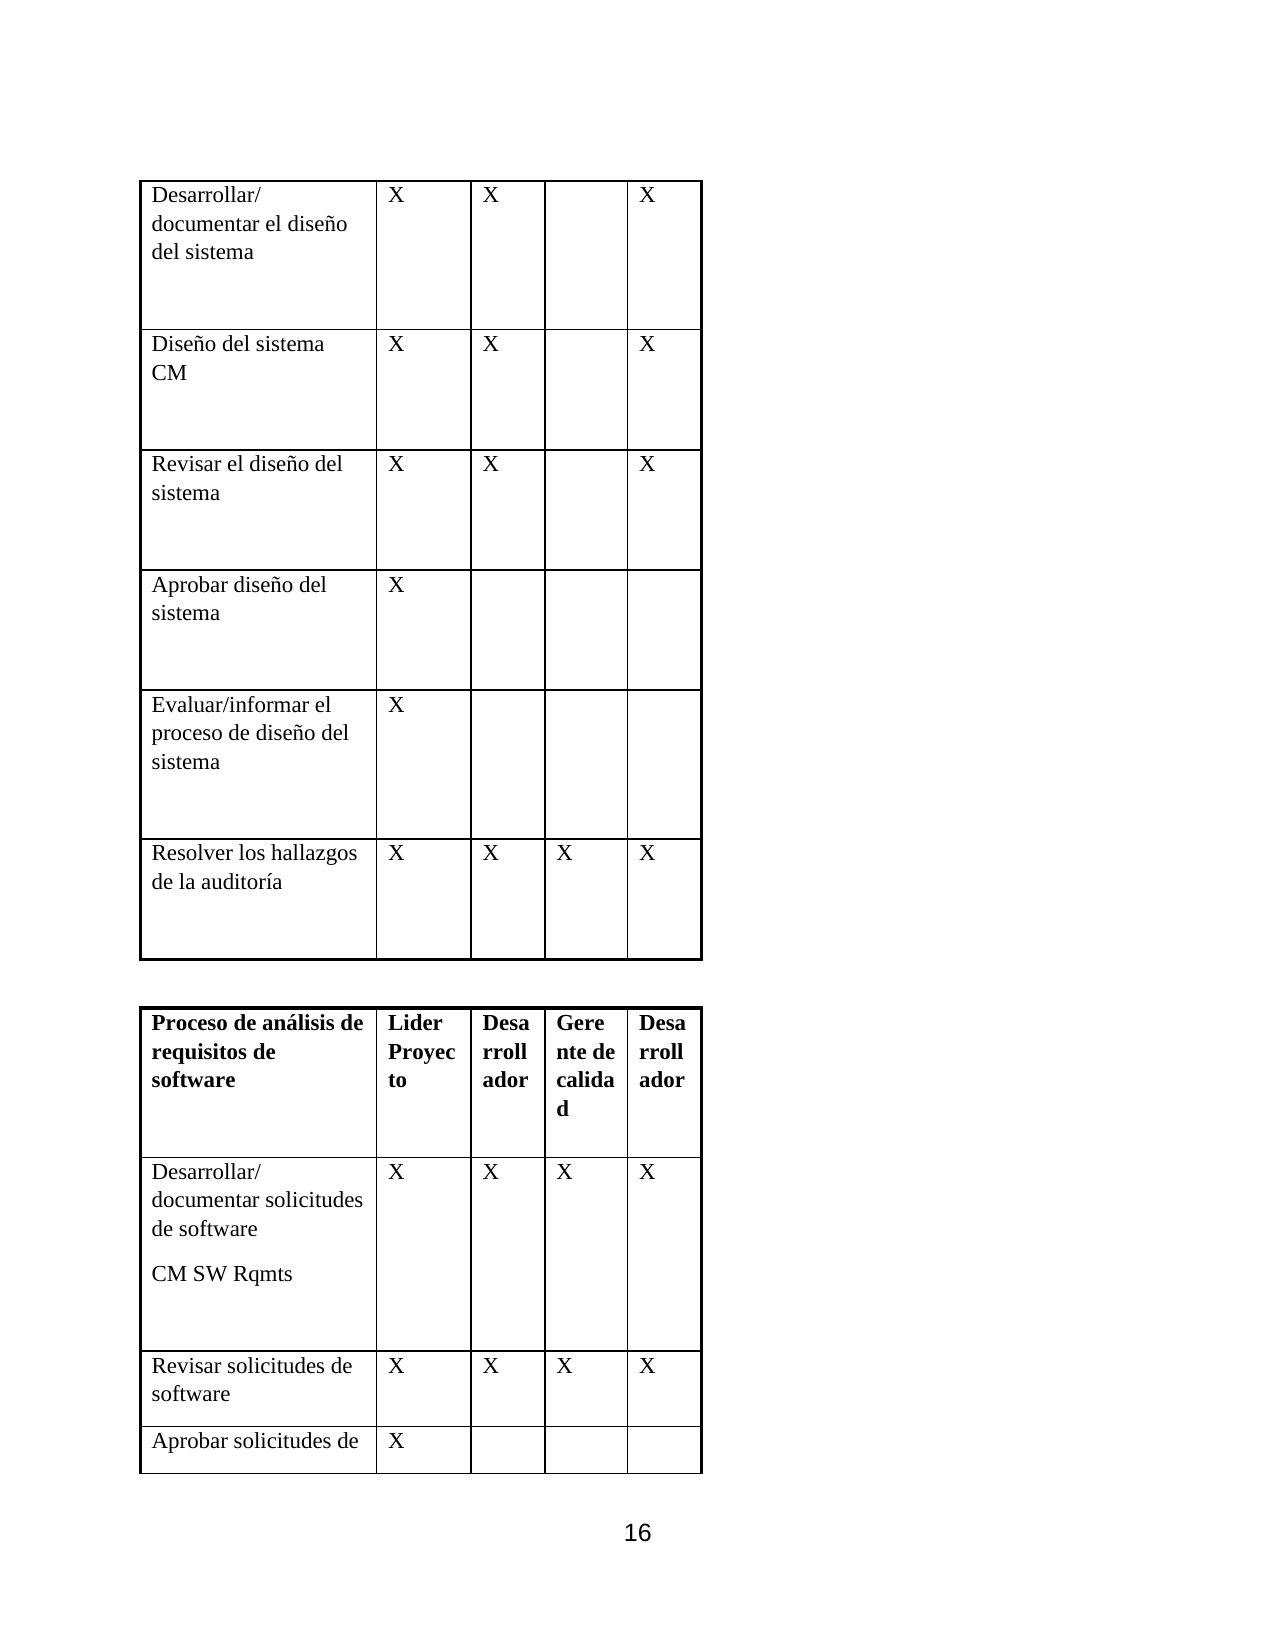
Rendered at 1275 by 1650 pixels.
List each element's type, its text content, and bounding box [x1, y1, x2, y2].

table_cell [472, 691, 544, 838]
table_cell X [628, 840, 700, 958]
table_cell [546, 451, 627, 569]
table_cell X [377, 571, 470, 689]
table_cell Revisar solicitudes de software [142, 1352, 376, 1426]
table_cell X [546, 1158, 627, 1350]
table_cell [546, 691, 627, 838]
table_cell X [472, 451, 544, 569]
table_cell X [628, 182, 700, 329]
table_cell X [377, 182, 470, 329]
table_cell X [628, 1158, 700, 1350]
table_cell Aprobar diseño del sistema [142, 571, 376, 689]
table_cell [472, 1427, 544, 1472]
table_header Desarrollador [628, 1010, 700, 1157]
table_cell X [377, 330, 470, 449]
table_cell Resolver los hallazgos de la auditoría [142, 840, 376, 958]
table_cell X [472, 840, 544, 958]
table_cell X [377, 1352, 470, 1426]
table_cell [546, 330, 627, 449]
table_cell [628, 691, 700, 838]
table_cell X [546, 1352, 627, 1426]
table_cell X [628, 330, 700, 449]
table_header Desarrollador [472, 1010, 544, 1157]
table_cell [628, 571, 700, 689]
table_cell X [377, 840, 470, 958]
table_cell [472, 571, 544, 689]
table_cell Evaluar/informar el proceso de diseño del sistema [142, 691, 376, 838]
table_cell [546, 182, 627, 329]
table_cell X [377, 691, 470, 838]
table_cell Desarrollar/documentar solicitudes de software CM SW Rqmts [142, 1158, 376, 1350]
table_cell X [628, 1352, 700, 1426]
table_cell Diseño del sistema CM [142, 330, 376, 449]
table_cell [142, 1427, 376, 1472]
table_header Lider Proyecto [377, 1010, 470, 1157]
table_cell X [377, 1158, 470, 1350]
table_cell X [628, 451, 700, 569]
table_cell X [472, 330, 544, 449]
table_cell X [472, 1158, 544, 1350]
table_cell Revisar el diseño del sistema [142, 451, 376, 569]
table_cell Desarrollar/documentar el diseño del sistema [142, 182, 376, 329]
table_cell [546, 571, 627, 689]
table_cell [628, 1427, 700, 1472]
table_cell X [472, 182, 544, 329]
table_header Gerente de calidad [546, 1010, 627, 1157]
table_header Proceso de análisis de requisitos de software [142, 1010, 376, 1157]
table_cell X [472, 1352, 544, 1426]
table_cell X [377, 451, 470, 569]
table_cell [546, 1427, 627, 1472]
table_cell X [546, 840, 627, 958]
table_cell X [377, 1427, 470, 1472]
